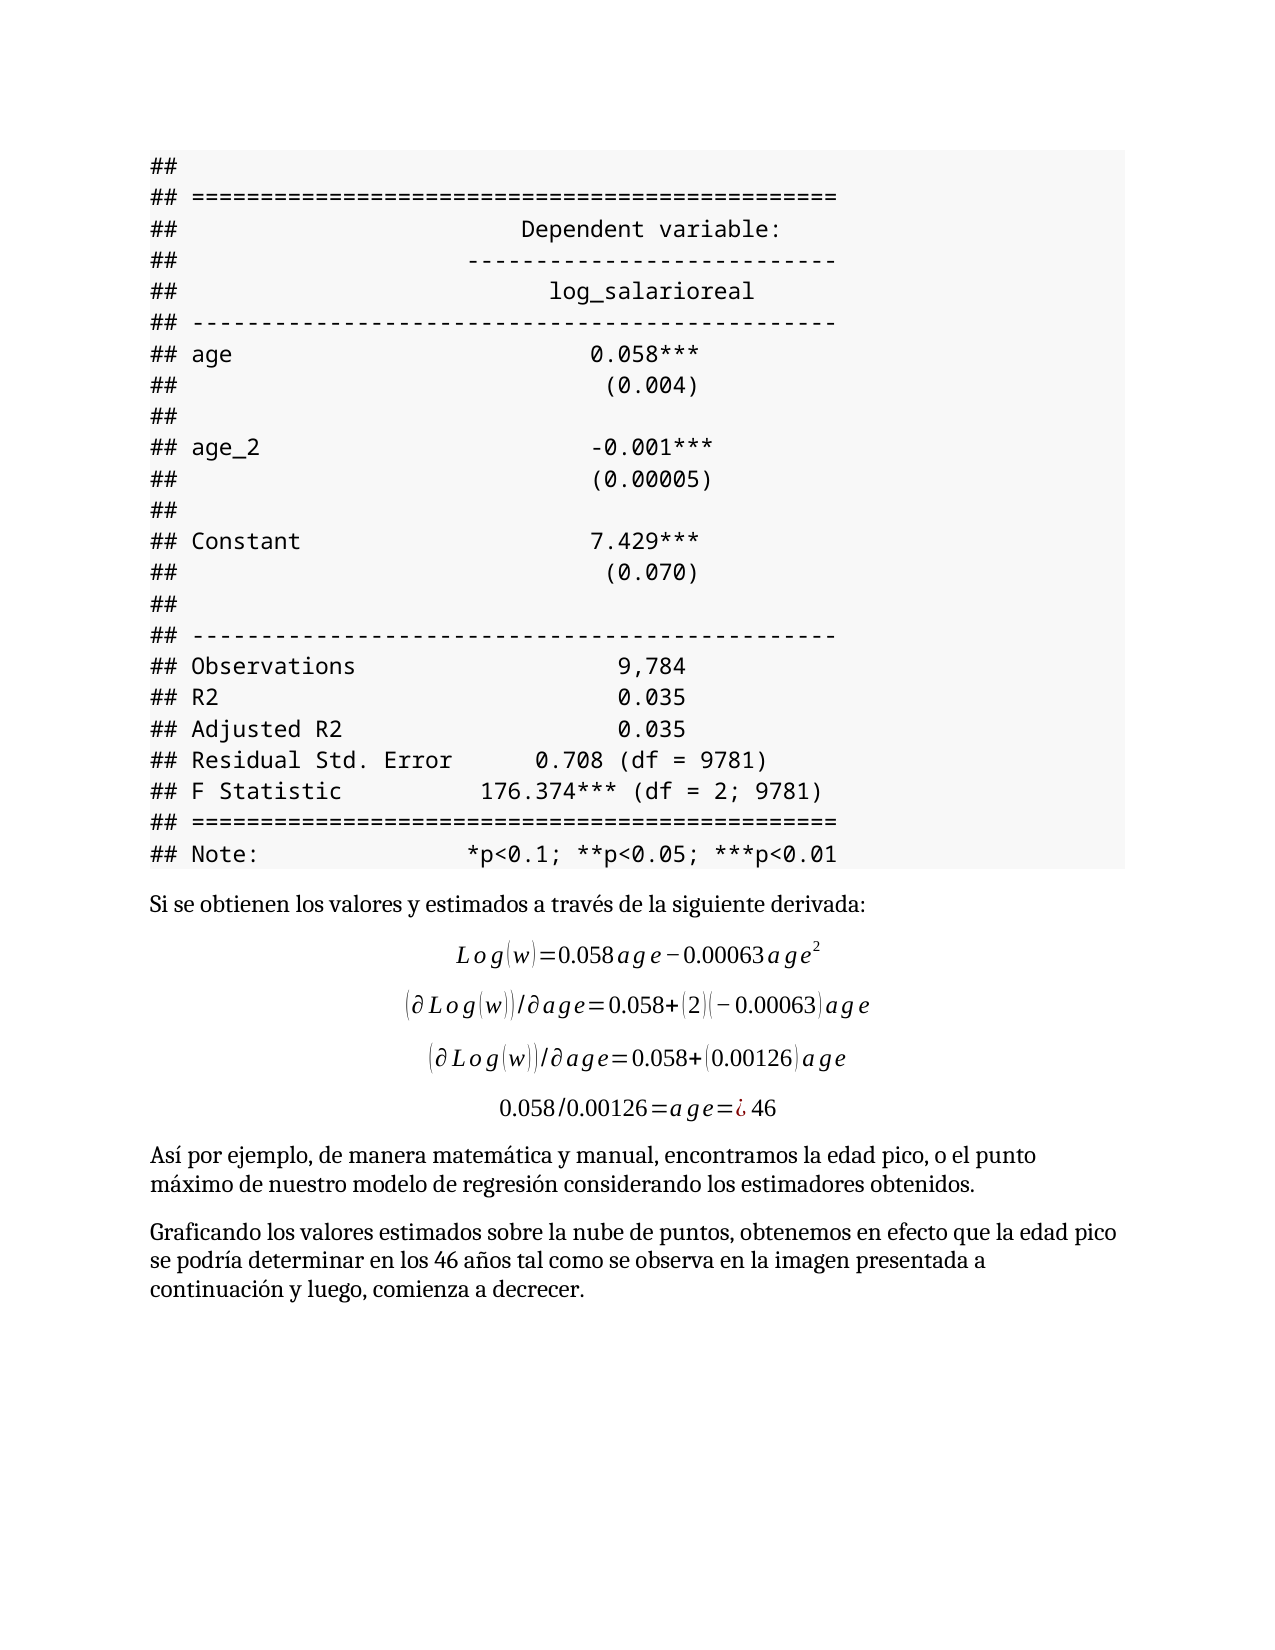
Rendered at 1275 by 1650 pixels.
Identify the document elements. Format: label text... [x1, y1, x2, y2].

text Graficando los valores estimados sobre la nube de puntos, obtenemos en efecto que la edad pico se podría determinar en los 46 años tal como se observa en la imagen presentada a continuación y luego, comienza a decrecer. [150, 1218, 1125, 1304]
text Si se obtienen los valores y estimados a través de la siguiente derivada: [150, 889, 1125, 918]
text Así por ejemplo, de manera matemática y manual, encontramos la edad pico, o el punto máximo de nuestro modelo de regresión considerando los estimadores obtenidos. [150, 1141, 1125, 1199]
text ## ## =============================================== ## Dependent variable: ## --------------------------- ## log_salarioreal ## ----------------------------------------------- ## age 0.058*** ## (0.004) ## ## age_2 -0.001*** ## (0.00005) ## ## Constant 7.429*** ## (0.070) ## ## ----------------------------------------------- ## Observations 9,784 ## R2 0.035 ## Adjusted R2 0.035 ## Residual Std. Error 0.708 (df = 9781) ## F Statistic 176.374*** (df = 2; 9781) ## =============================================== ## Note: *p<0.1; **p<0.05; ***p<0.01 [150, 150, 1125, 869]
